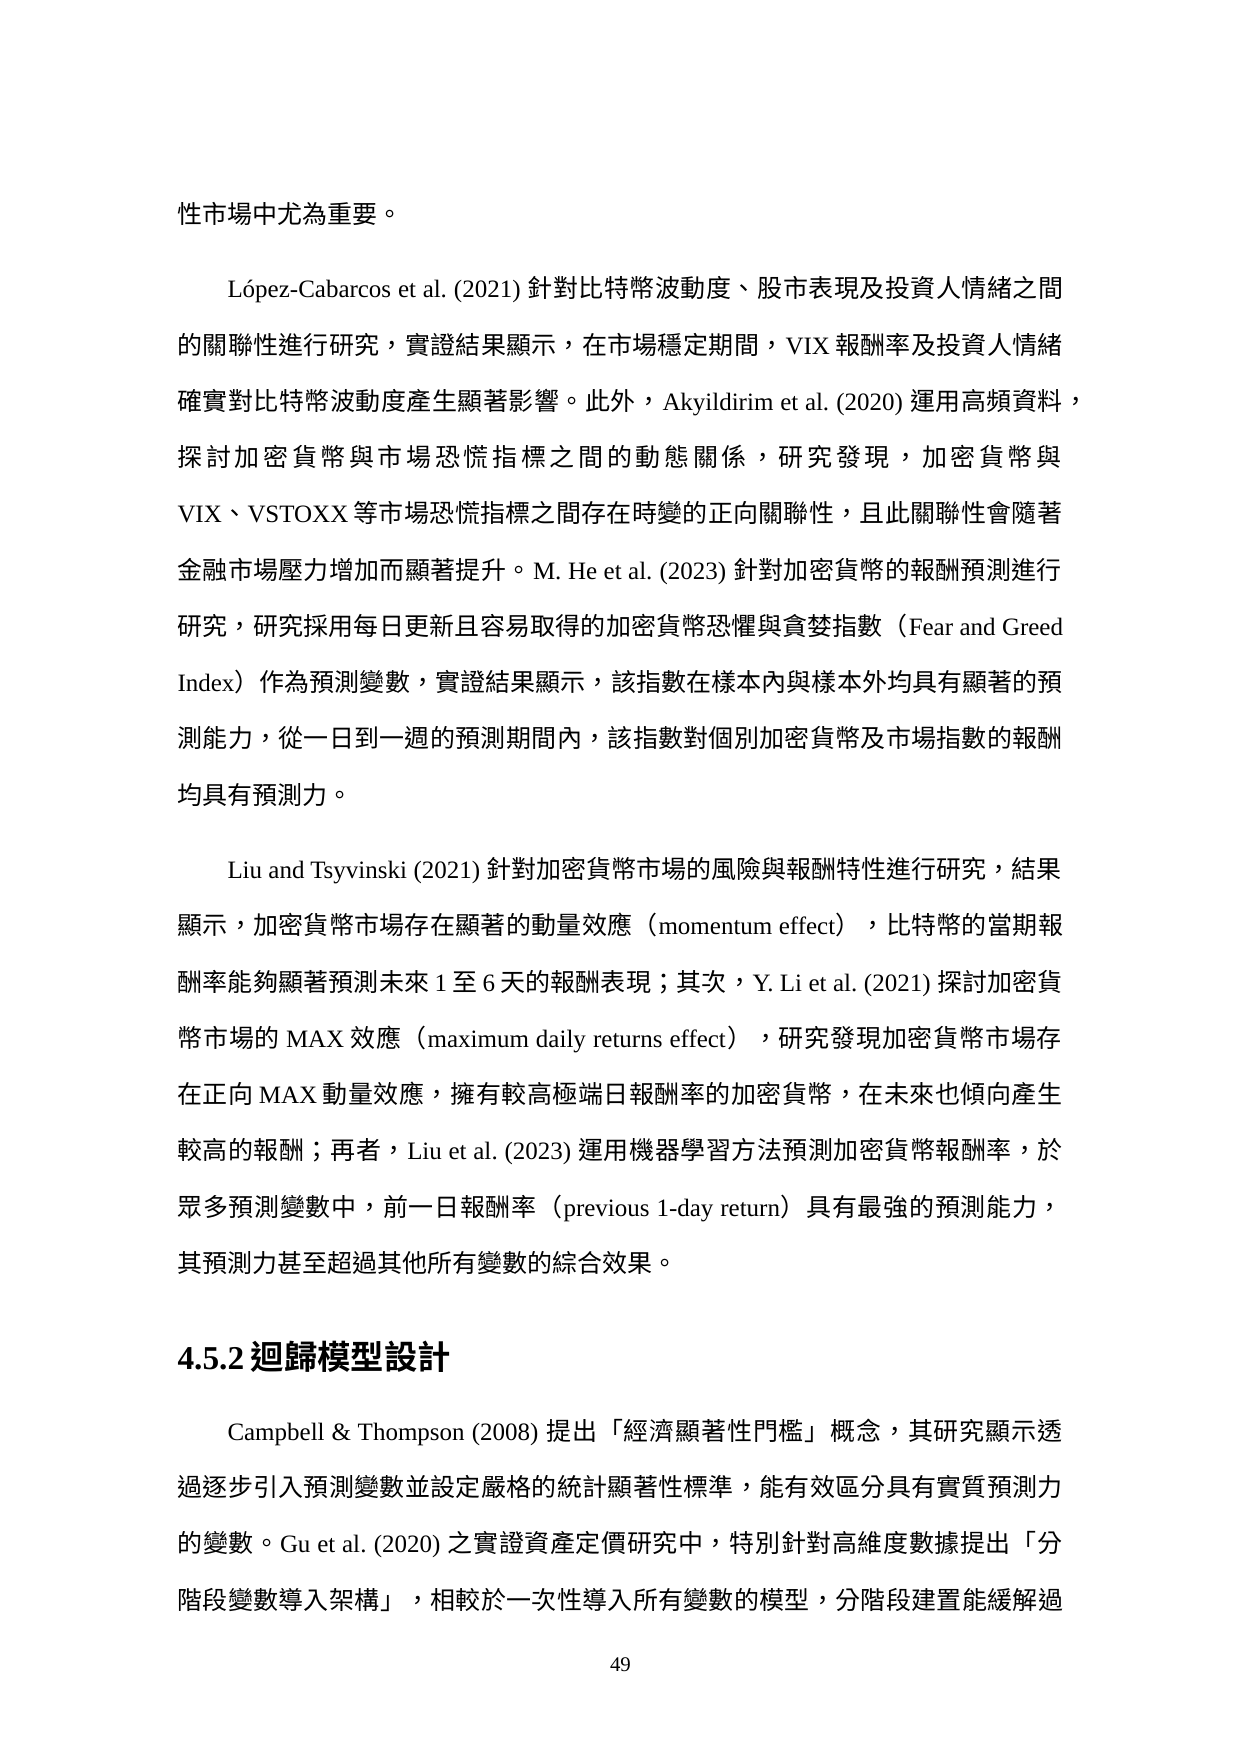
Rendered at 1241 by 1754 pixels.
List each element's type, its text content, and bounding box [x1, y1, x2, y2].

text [177, 1411, 1063, 1617]
text Liu and Tsyvinski (2021) 針對加密貨幣市場的風險與報酬特性進行研究，結果顯示，加密貨幣市場存在顯著的動量效應（momentum effect），比特幣的當期報酬率能夠顯著預測未來1至6天的報酬表現；其次，Y. Li et al. (2021) 探討加密貨幣市場的MAX效應（maximum daily returns effect），研究發現加密貨幣市場存在正向MAX動量效應，擁有較高極端日報酬率的加密貨幣，在未來也傾向產生較高的報酬；再者，Liu et al. (2023) 運用機器學習方法預測加密貨幣報酬率，於眾多預測變數中，前一日報酬率（previous 1-day return）具有最強的預測能力，其預測力甚至超過其他所有變數的綜合效果。 [177, 849, 1063, 1280]
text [177, 194, 1063, 231]
text López-Cabarcos et al. (2021) 針對比特幣波動度、股市表現及投資人情緒之間的關聯性進行研究，實證結果顯示，在市場穩定期間，VIX報酬率及投資人情緒確實對比特幣波動度產生顯著影響。此外，Akyildirim et al. (2020) 運用高頻資料，探討加密貨幣與市場恐慌指標之間的動態關係，研究發現，加密貨幣與VIX、VSTOXX等市場恐慌指標之間存在時變的正向關聯性，且此關聯性會隨著金融市場壓力增加而顯著提升。M. He et al. (2023) 針對加密貨幣的報酬預測進行研究，研究採用每日更新且容易取得的加密貨幣恐懼與貪婪指數（Fear and Greed Index）作為預測變數，實證結果顯示，該指數在樣本內與樣本外均具有顯著的預測能力，從一日到一週的預測期間內，該指數對個別加密貨幣及市場指數的報酬均具有預測力。 [177, 268, 1063, 812]
subtitle 4.5.2迴歸模型設計 [177, 1317, 1063, 1392]
